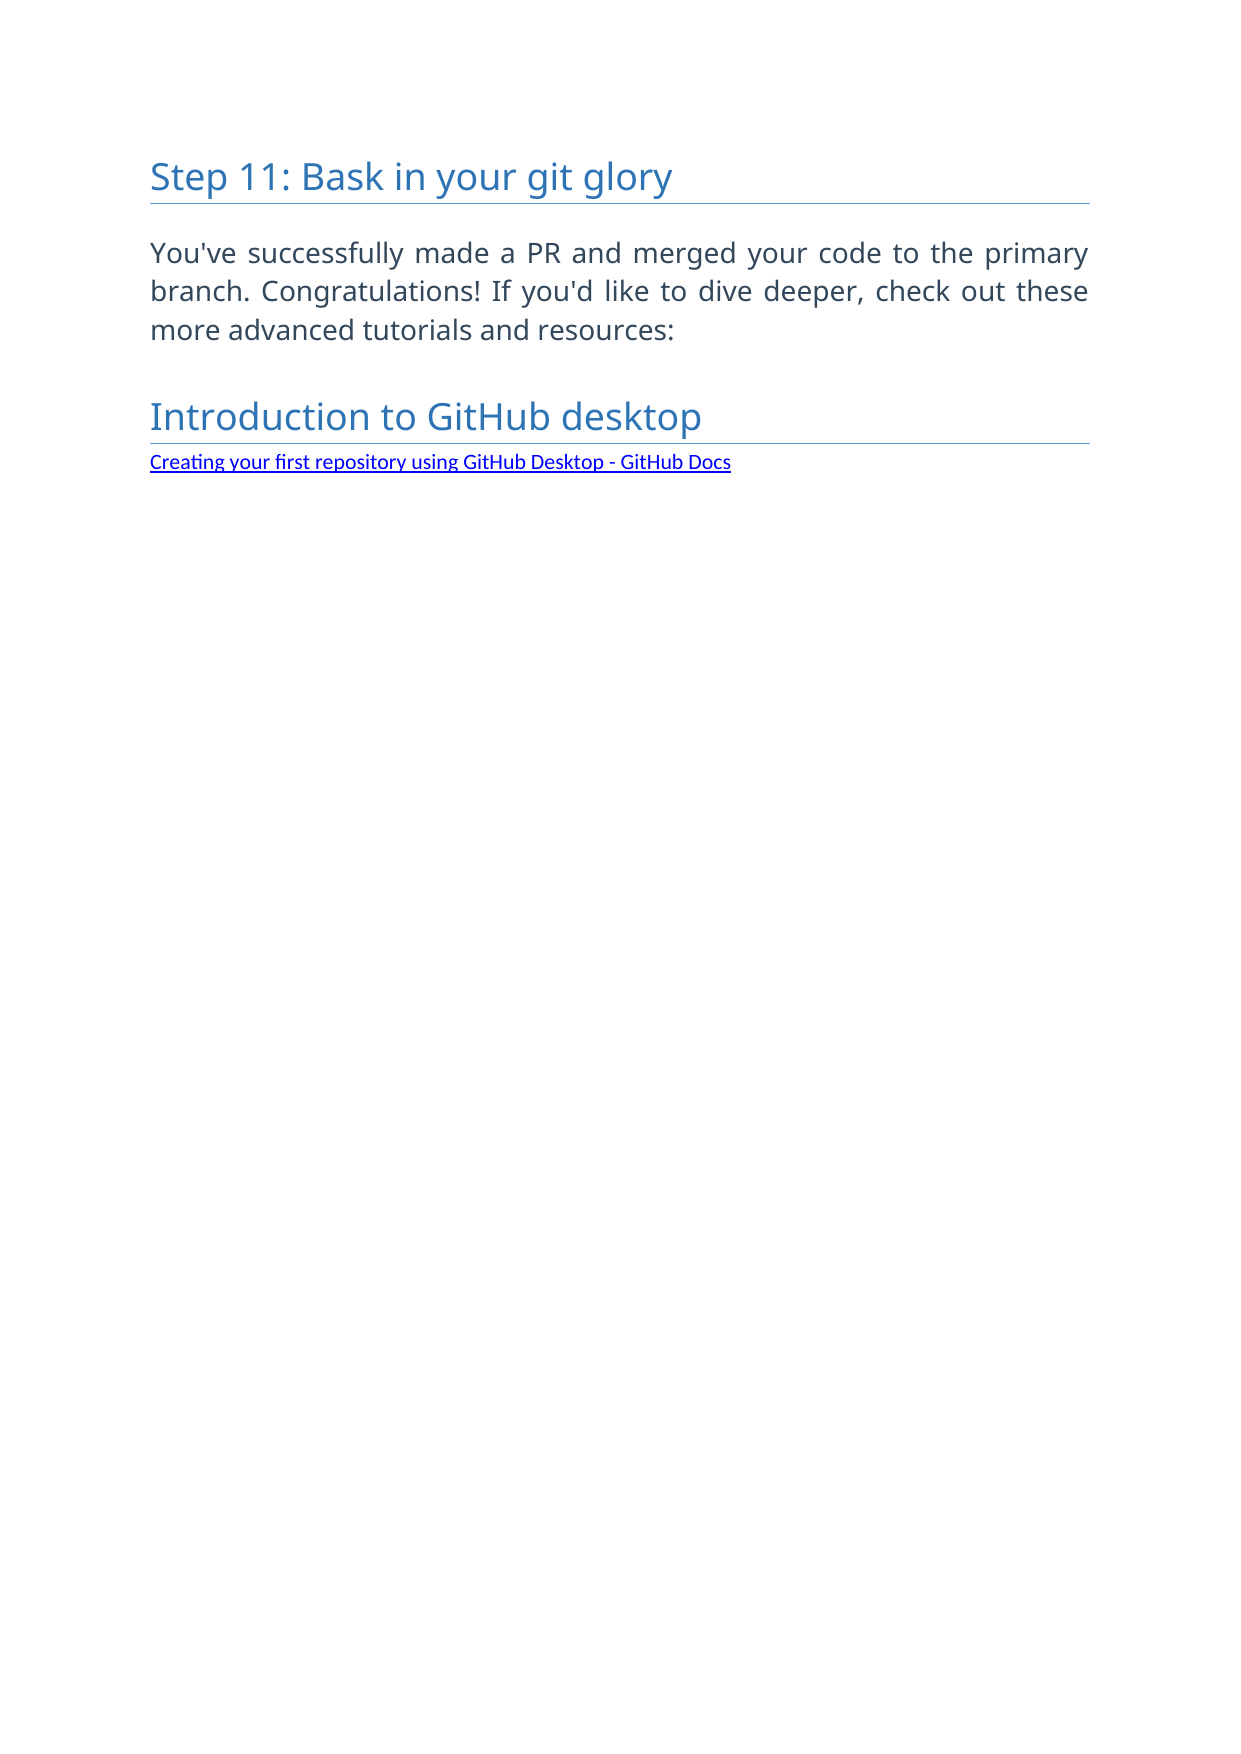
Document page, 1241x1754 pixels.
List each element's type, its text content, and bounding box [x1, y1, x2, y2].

text Creating your first repository using GitHub Desktop - GitHub Docs [150, 448, 1090, 475]
subtitle Introduction to GitHub desktop [150, 390, 1090, 443]
subtitle Step 11: Bask in your git glory [150, 150, 1090, 203]
text You've successfully made a PR and merged your code to the primary branch. Congratulations! If you'd like to dive deeper, check out these more advanced tutorials and resources: [150, 233, 1090, 348]
